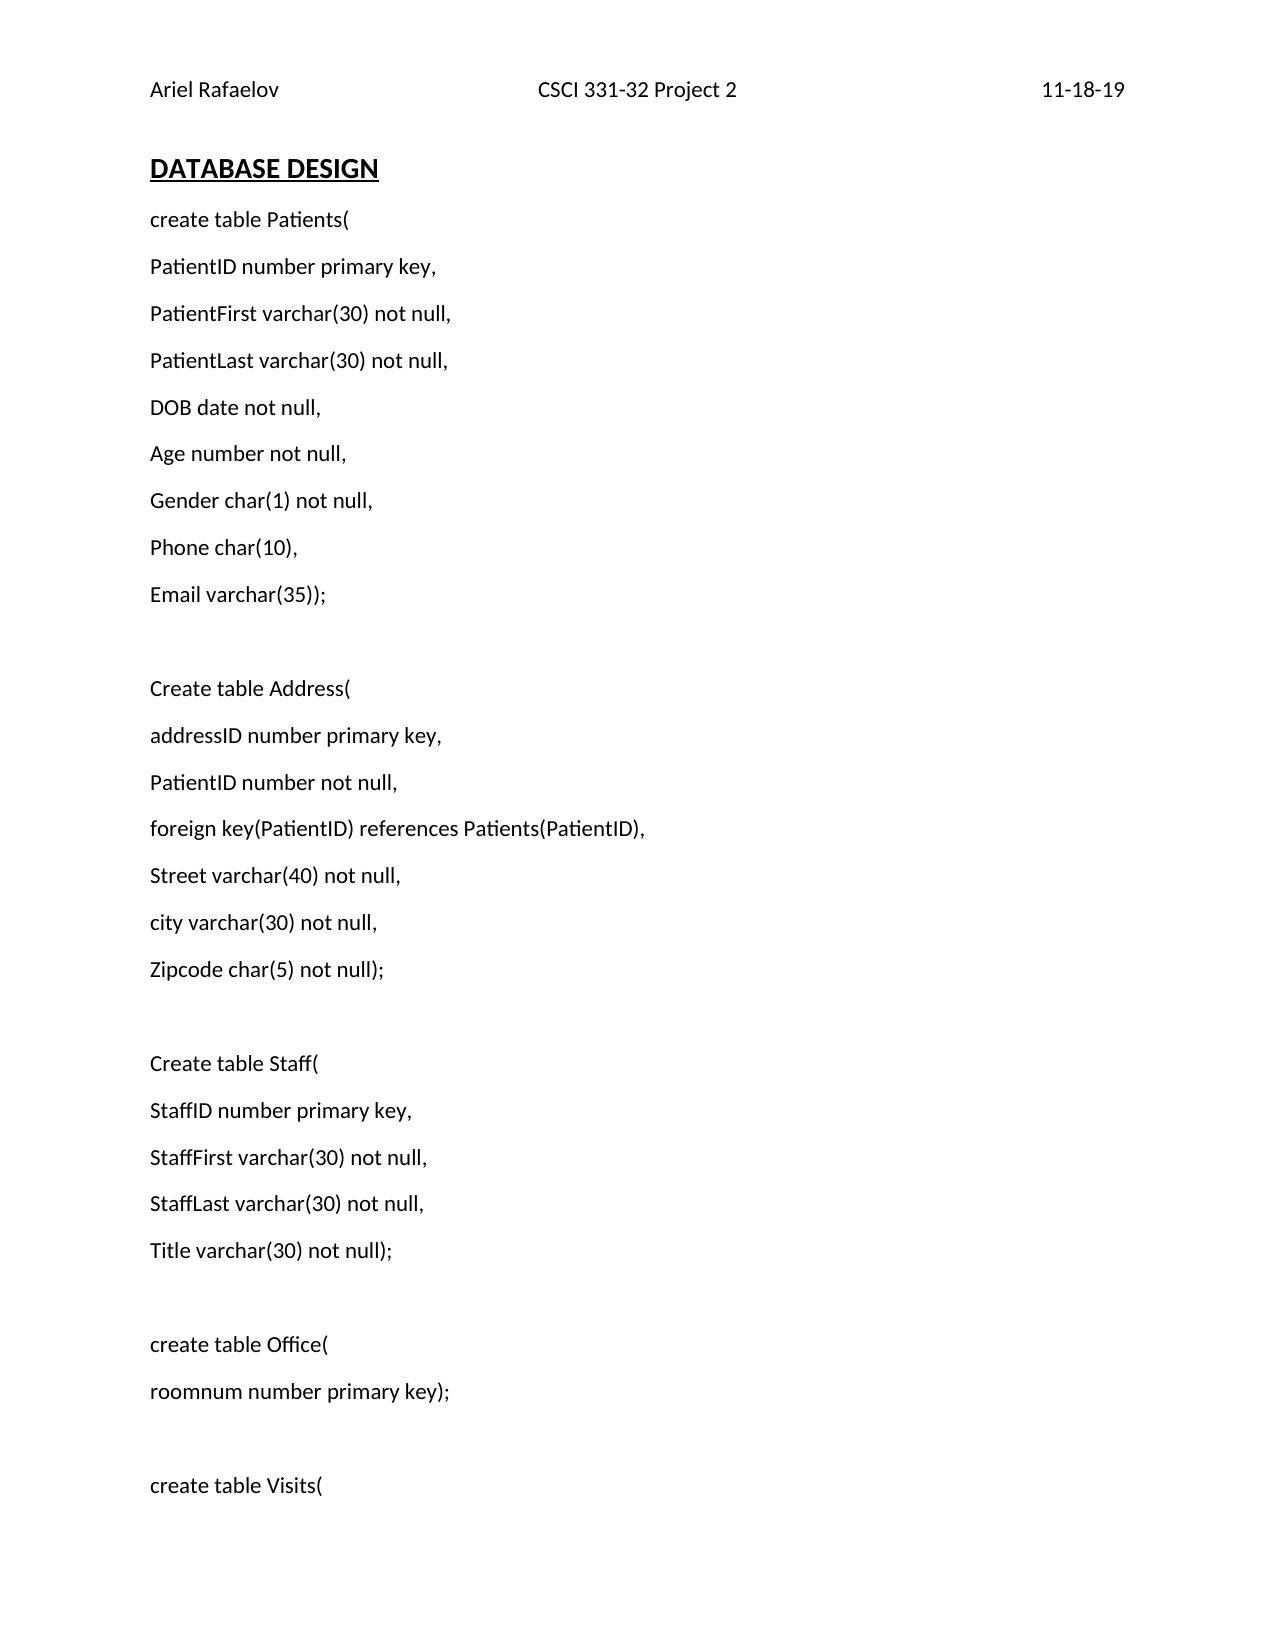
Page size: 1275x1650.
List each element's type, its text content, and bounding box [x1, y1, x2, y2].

text Zipcode char(5) not null); [150, 955, 1125, 983]
text PatientLast varchar(30) not null, [150, 346, 1125, 374]
text PatientID number primary key, [150, 252, 1125, 280]
text create table Patients( [150, 205, 1125, 233]
text DATABASE DESIGN [150, 150, 1125, 186]
text Age number not null, [150, 439, 1125, 467]
text Street varchar(40) not null, [150, 861, 1125, 889]
text PatientID number not null, [150, 768, 1125, 796]
text StaffFirst varchar(30) not null, [150, 1143, 1125, 1171]
text DOB date not null, [150, 393, 1125, 421]
text create table Office( [150, 1330, 1125, 1358]
text PatientFirst varchar(30) not null, [150, 299, 1125, 327]
text StaffID number primary key, [150, 1096, 1125, 1124]
text create table Visits( [150, 1471, 1125, 1499]
text Title varchar(30) not null); [150, 1236, 1125, 1264]
text foreign key(PatientID) references Patients(PatientID), [150, 814, 1125, 842]
text city varchar(30) not null, [150, 908, 1125, 936]
text Create table Staff( [150, 1049, 1125, 1077]
text Email varchar(35)); [150, 580, 1125, 608]
text addressID number primary key, [150, 721, 1125, 749]
text Create table Address( [150, 674, 1125, 702]
text Phone char(10), [150, 533, 1125, 561]
text Gender char(1) not null, [150, 486, 1125, 514]
text roomnum number primary key); [150, 1377, 1125, 1405]
text StaffLast varchar(30) not null, [150, 1189, 1125, 1217]
